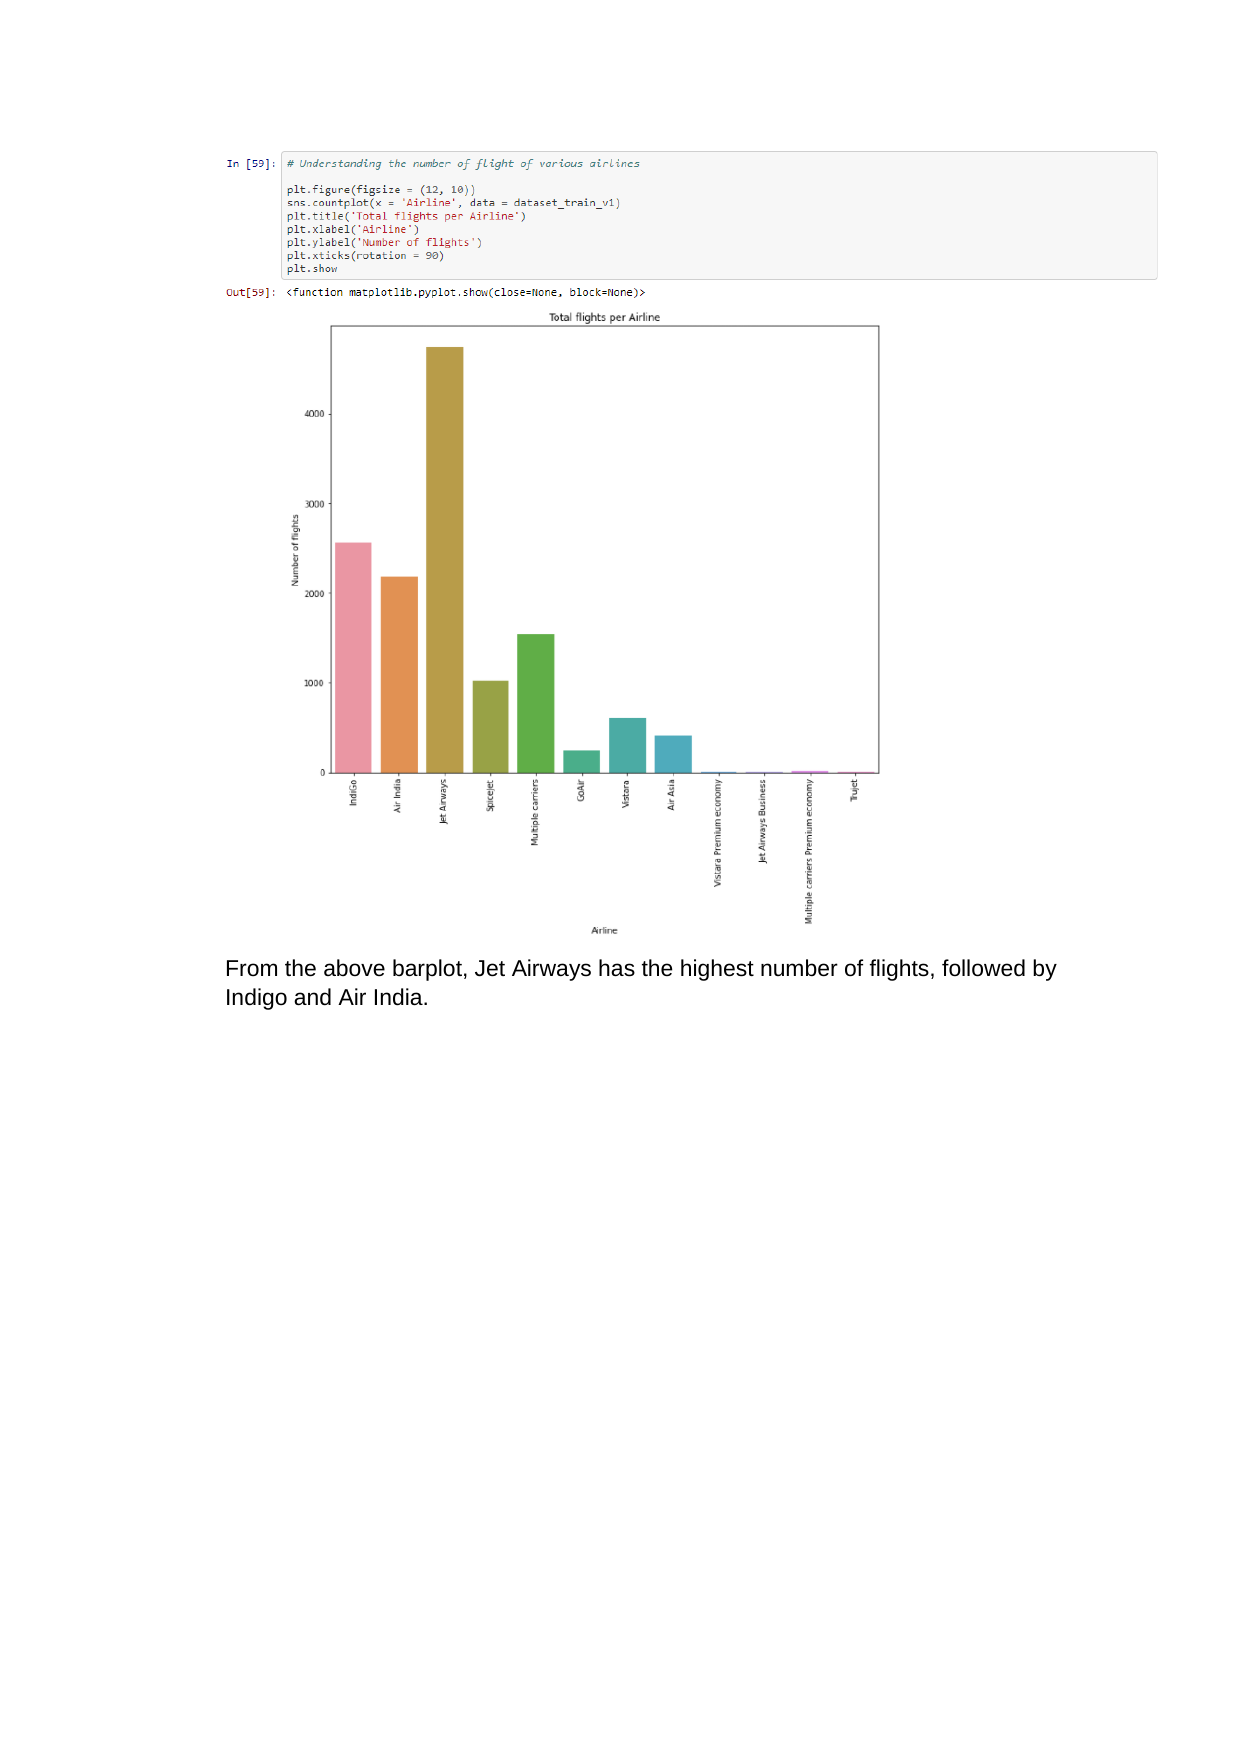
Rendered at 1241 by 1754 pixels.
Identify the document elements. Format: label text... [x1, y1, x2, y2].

picture [225, 150, 1164, 937]
text From the above barplot, Jet Airways has the highest number of flights, followed by Indigo and Air India. [225, 955, 1090, 1010]
